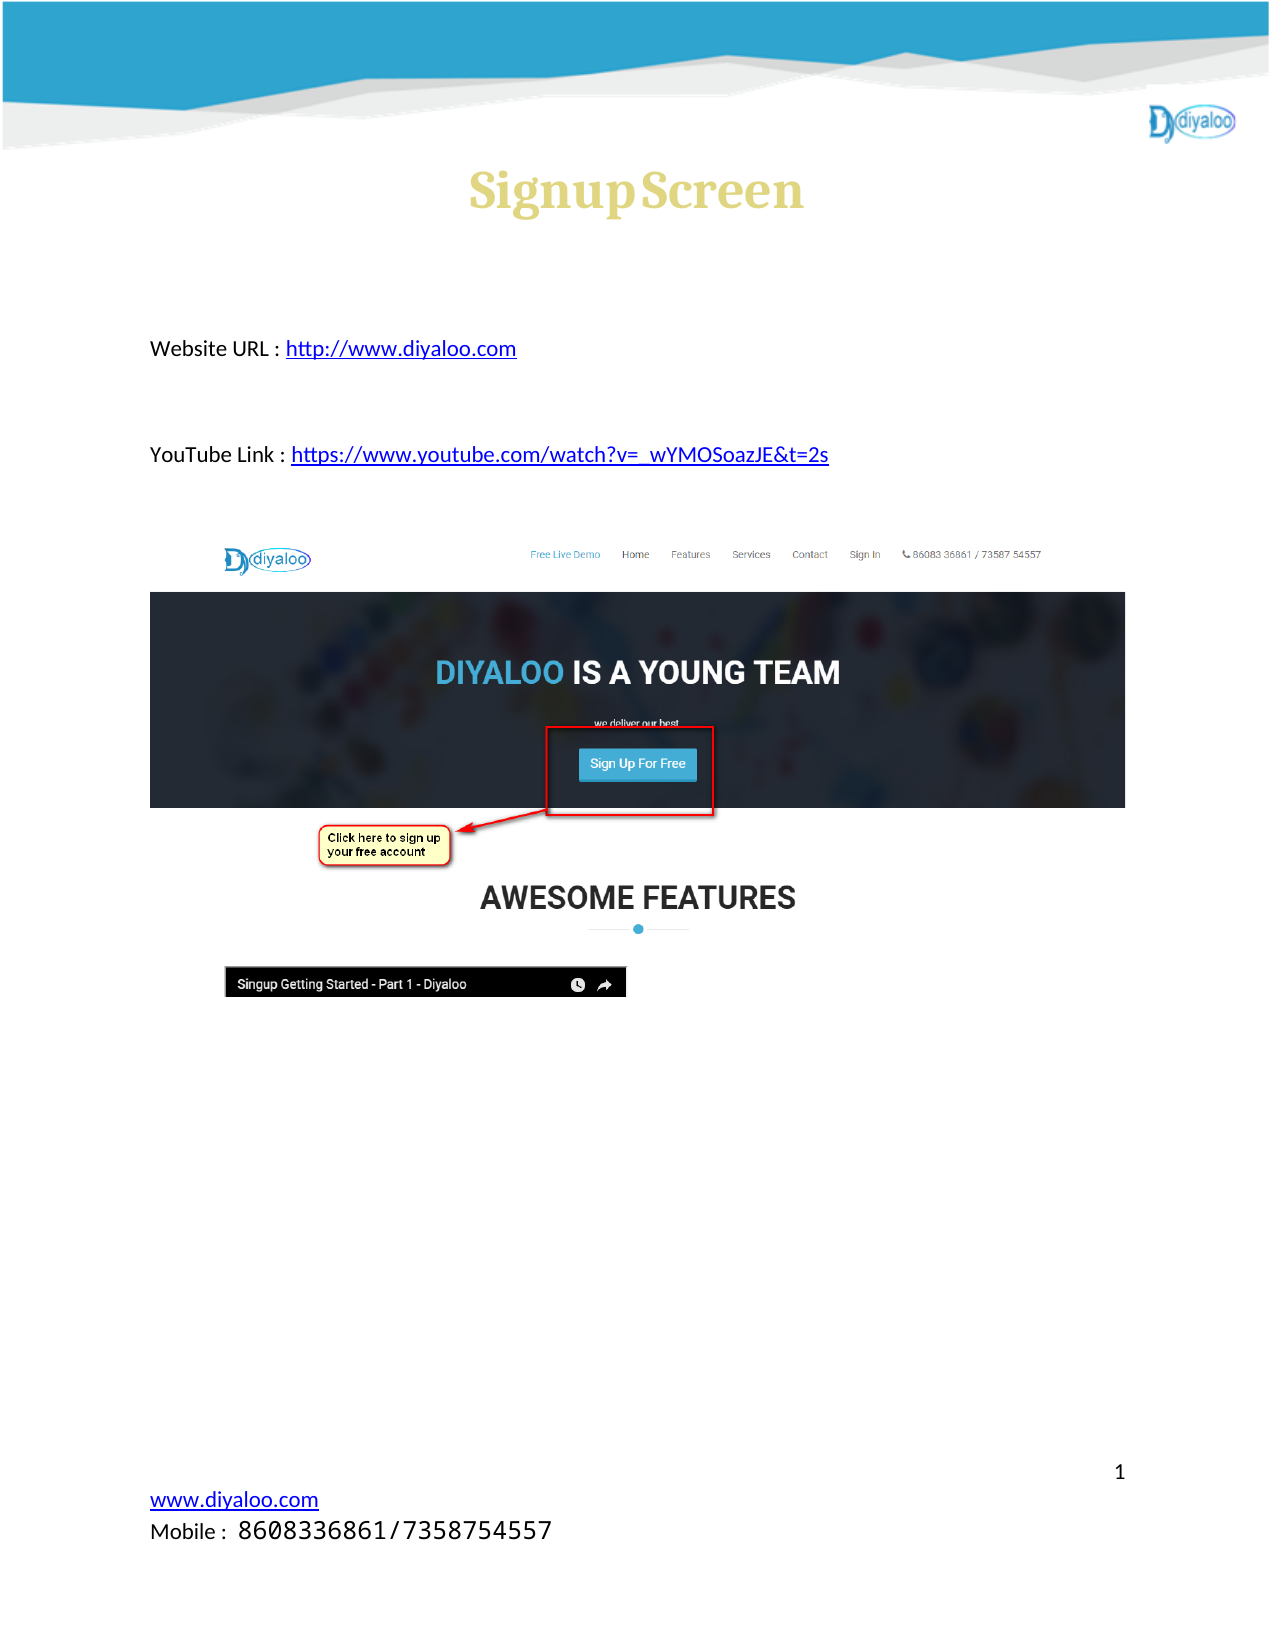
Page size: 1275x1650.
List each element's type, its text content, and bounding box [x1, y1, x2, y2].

text Website URL : http://www.diyaloo.com [150, 334, 1125, 362]
picture [0, 0, 1269, 160]
text YouTube Link : https://www.youtube.com/watch?v=_wYMOSoazJE&t=2s [150, 440, 1125, 468]
subtitle Signup Screen [150, 160, 1125, 222]
picture [150, 523, 1125, 997]
